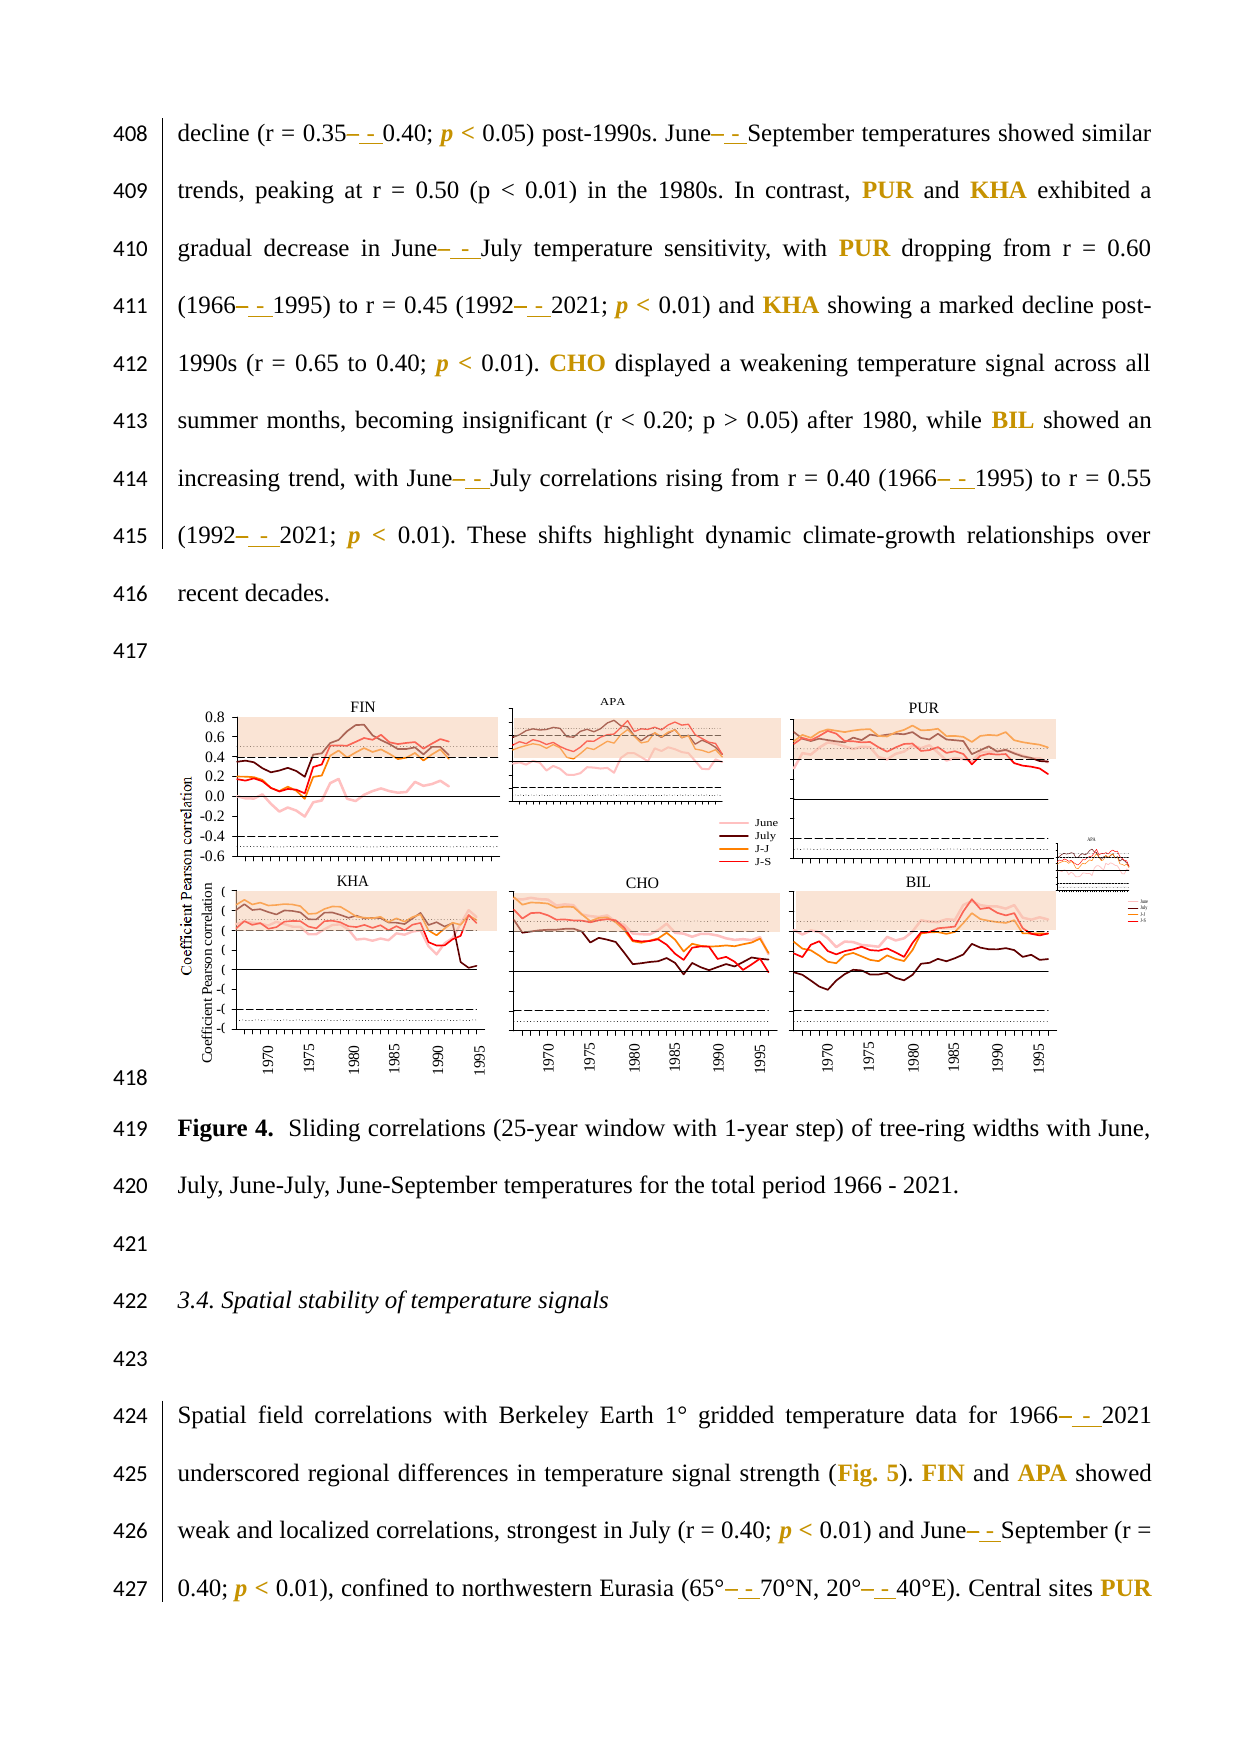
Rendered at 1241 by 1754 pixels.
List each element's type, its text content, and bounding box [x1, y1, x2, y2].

text 3.4. Spatial stability of temperature signals [177, 1286, 1152, 1314]
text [177, 1401, 1152, 1602]
text Figure 4. Sliding correlations (25-year window with 1-year step) of tree-ring widths with June, July, June-July, June-September temperatures for the total period 1966 - 2021. [177, 1113, 1152, 1199]
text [177, 118, 1152, 607]
